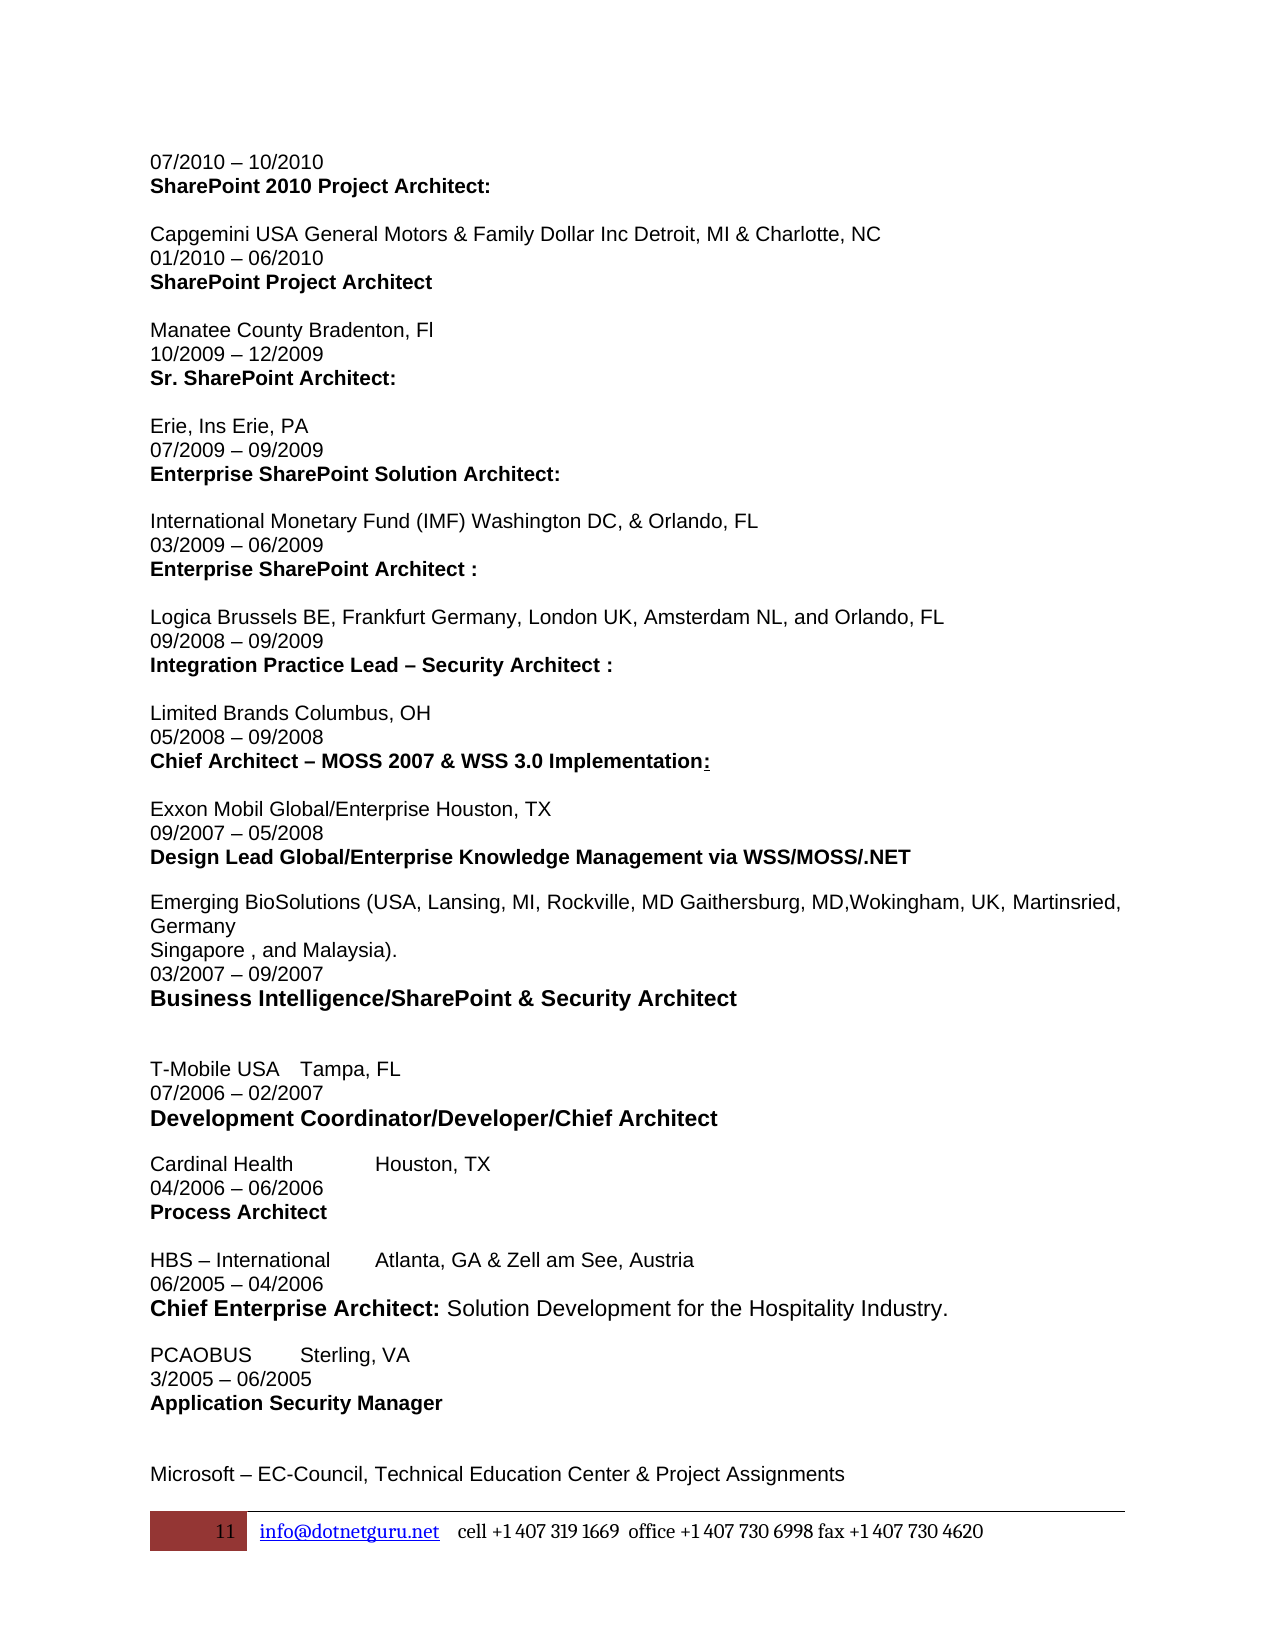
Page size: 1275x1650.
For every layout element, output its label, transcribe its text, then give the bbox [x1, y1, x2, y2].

text Enterprise SharePoint Architect : [150, 557, 1125, 581]
text 04/2006 – 06/2006 [150, 1176, 1125, 1199]
text Manatee County Bradenton, Fl [150, 318, 1125, 342]
text SharePoint Project Architect [150, 270, 1125, 294]
text 09/2008 – 09/2009 [150, 629, 1125, 653]
text Logica Brussels BE, Frankfurt Germany, London UK, Amsterdam NL, and Orlando, FL [150, 605, 1125, 629]
text Cardinal Health Houston, TX [150, 1152, 1125, 1176]
text Application Security Manager [150, 1391, 1125, 1414]
text Sr. SharePoint Architect: [150, 366, 1125, 389]
list 09/2007 – 05/2008 Design Lead Global/Enterprise Knowledge Management via WSS/MOSS/.NET [150, 821, 1125, 869]
text HBS – International Atlanta, GA & Zell am See, Austria [150, 1247, 1125, 1271]
text International Monetary Fund (IMF) Washington DC, & Orlando, FL [150, 509, 1125, 533]
text Process Architect [150, 1199, 1125, 1223]
text 10/2009 – 12/2009 [150, 342, 1125, 366]
text Limited Brands Columbus, OH [150, 701, 1125, 725]
text 03/2009 – 06/2009 [150, 533, 1125, 557]
text 06/2005 – 04/2006 [150, 1271, 1125, 1295]
text 03/2007 – 09/2007 [150, 961, 1125, 985]
text Capgemini USA General Motors & Family Dollar Inc Detroit, MI & Charlotte, NC [150, 222, 1125, 246]
list Business Intelligence/SharePoint & Security Architect [150, 985, 1125, 1012]
text 01/2010 – 06/2010 [150, 246, 1125, 270]
text Integration Practice Lead – Security Architect : [150, 653, 1125, 677]
text Chief Architect – MOSS 2007 & WSS 3.0 Implementation: [150, 749, 1125, 773]
text PCAOBUS Sterling, VA [150, 1343, 1125, 1367]
text 3/2005 – 06/2005 [150, 1367, 1125, 1391]
text T-Mobile USA Tampa, FL [150, 1057, 1125, 1081]
text 07/2006 – 02/2007 [150, 1081, 1125, 1104]
text Emerging BioSolutions (USA, Lansing, MI, Rockville, MD Gaithersburg, MD,Wokingham, UK, Martinsried, Germany Singapore , and Malaysia). [150, 889, 1125, 961]
text SharePoint 2010 Project Architect: [150, 174, 1125, 198]
list Exxon Mobil Global/Enterprise Houston, TX [150, 797, 1125, 821]
text 07/2009 – 09/2009 [150, 437, 1125, 461]
text Microsoft – EC-Council, Technical Education Center & Project Assignments [150, 1462, 1125, 1486]
text Erie, Ins Erie, PA [150, 413, 1125, 437]
list Development Coordinator/Developer/Chief Architect [150, 1104, 1125, 1131]
list Chief Enterprise Architect: Solution Development for the Hospitality Industry. [150, 1295, 1125, 1322]
text Enterprise SharePoint Solution Architect: [150, 461, 1125, 485]
text 07/2010 – 10/2010 [150, 150, 1125, 174]
text 05/2008 – 09/2008 [150, 725, 1125, 749]
